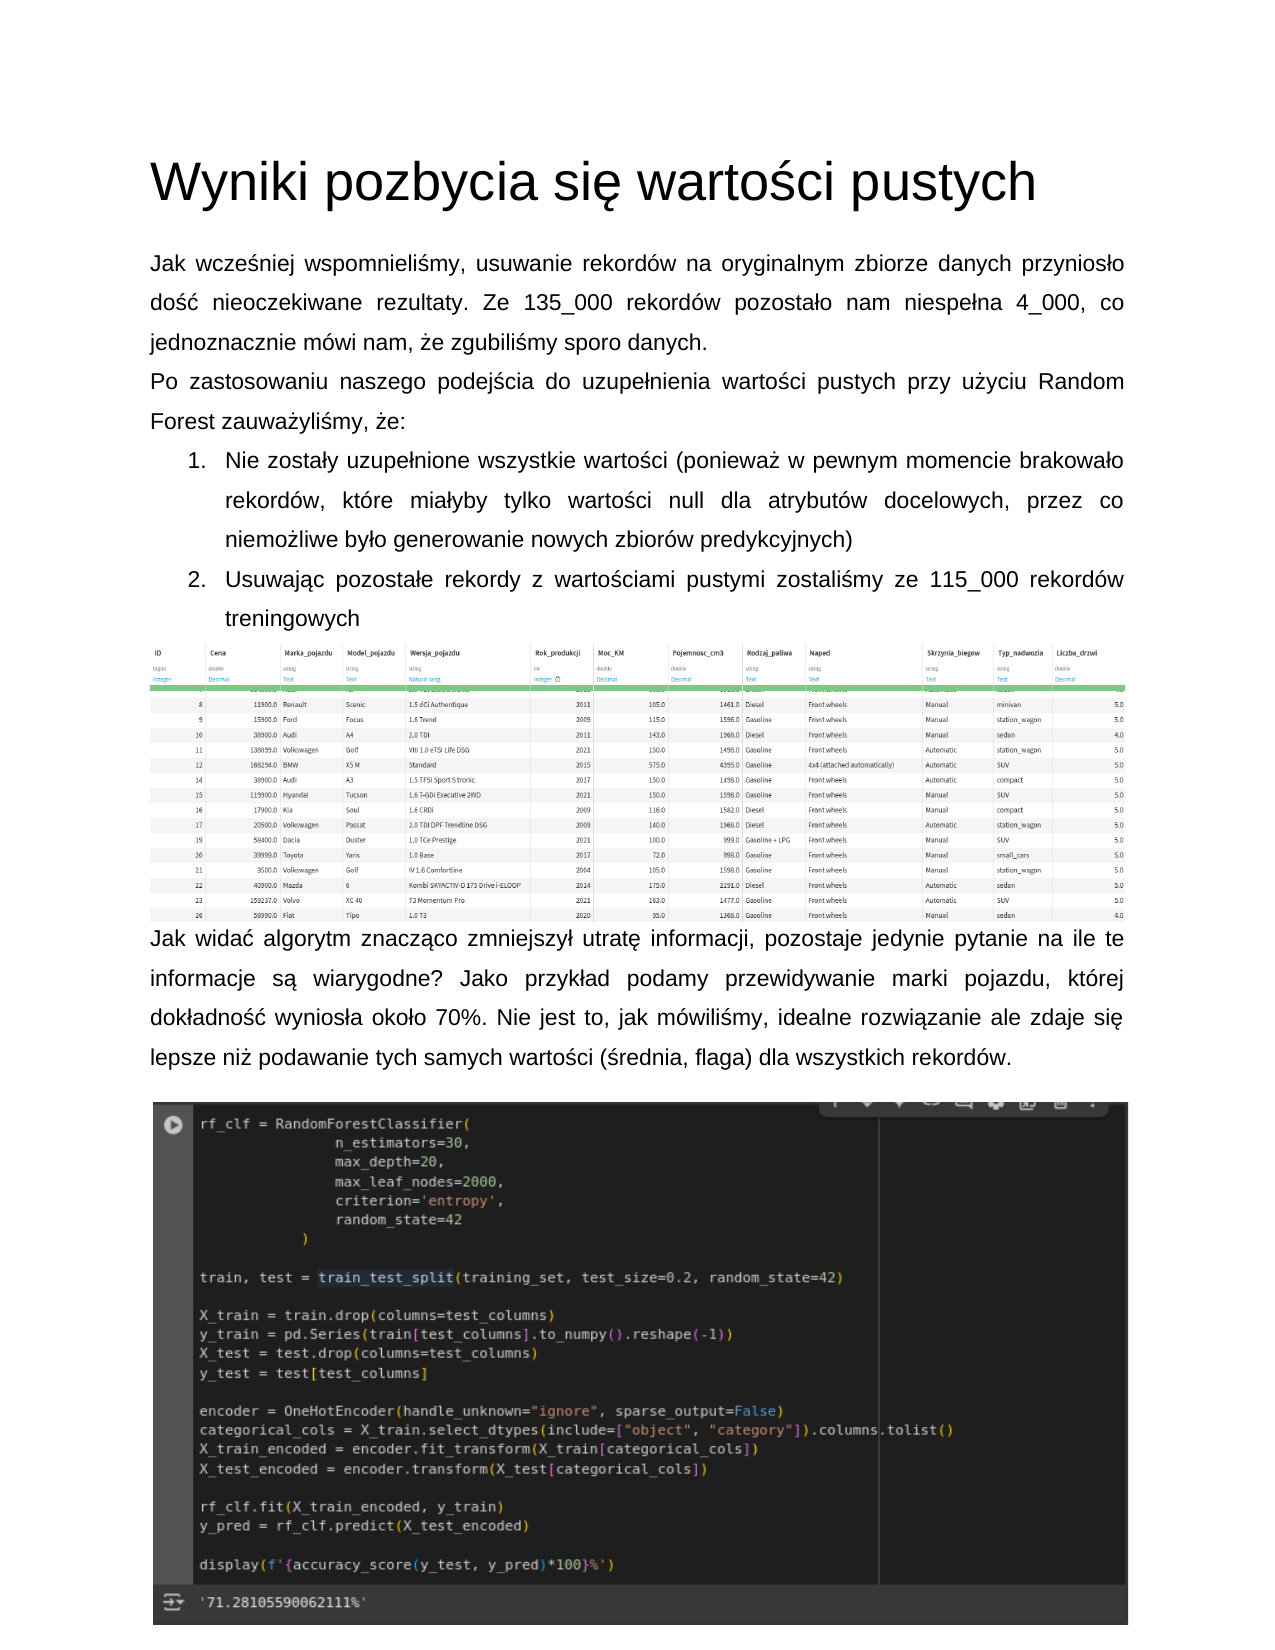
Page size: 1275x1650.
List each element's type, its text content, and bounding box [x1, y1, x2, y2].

text Jak wcześniej wspomnieliśmy, usuwanie rekordów na oryginalnym zbiorze danych przyniosło dość nieoczekiwane rezultaty. Ze 135_000 rekordów pozostało nam niespełna 4_000, co jednoznacznie mówi nam, że zgubiliśmy sporo danych. [150, 250, 1125, 355]
list Usuwając pozostałe rekordy z wartościami pustymi zostaliśmy ze 115_000 rekordów treningowych [187, 566, 1125, 631]
picture [153, 1102, 1129, 1625]
text Po zastosowaniu naszego podejścia do uzupełnienia wartości pustych przy użyciu Random Forest zauważyliśmy, że: [150, 368, 1125, 434]
text Jak widać algorytm znacząco zmniejszył utratę informacji, pozostaje jedynie pytanie na ile te informacje są wiarygodne? Jako przykład podamy przewidywanie marki pojazdu, której dokładność wyniosła około 70%. Nie jest to, jak mówiliśmy, idealne rozwiązanie ale zdaje się lepsze niż podawanie tych samych wartości (średnia, flaga) dla wszystkich rekordów. [150, 925, 1125, 1070]
list Nie zostały uzupełnione wszystkie wartości (ponieważ w pewnym momencie brakowało rekordów, które miałyby tylko wartości null dla atrybutów docelowych, przez co niemożliwe było generowanie nowych zbiorów predykcyjnych) [187, 447, 1125, 552]
picture [150, 644, 1125, 922]
title Wyniki pozbycia się wartości pustych [150, 150, 1125, 212]
